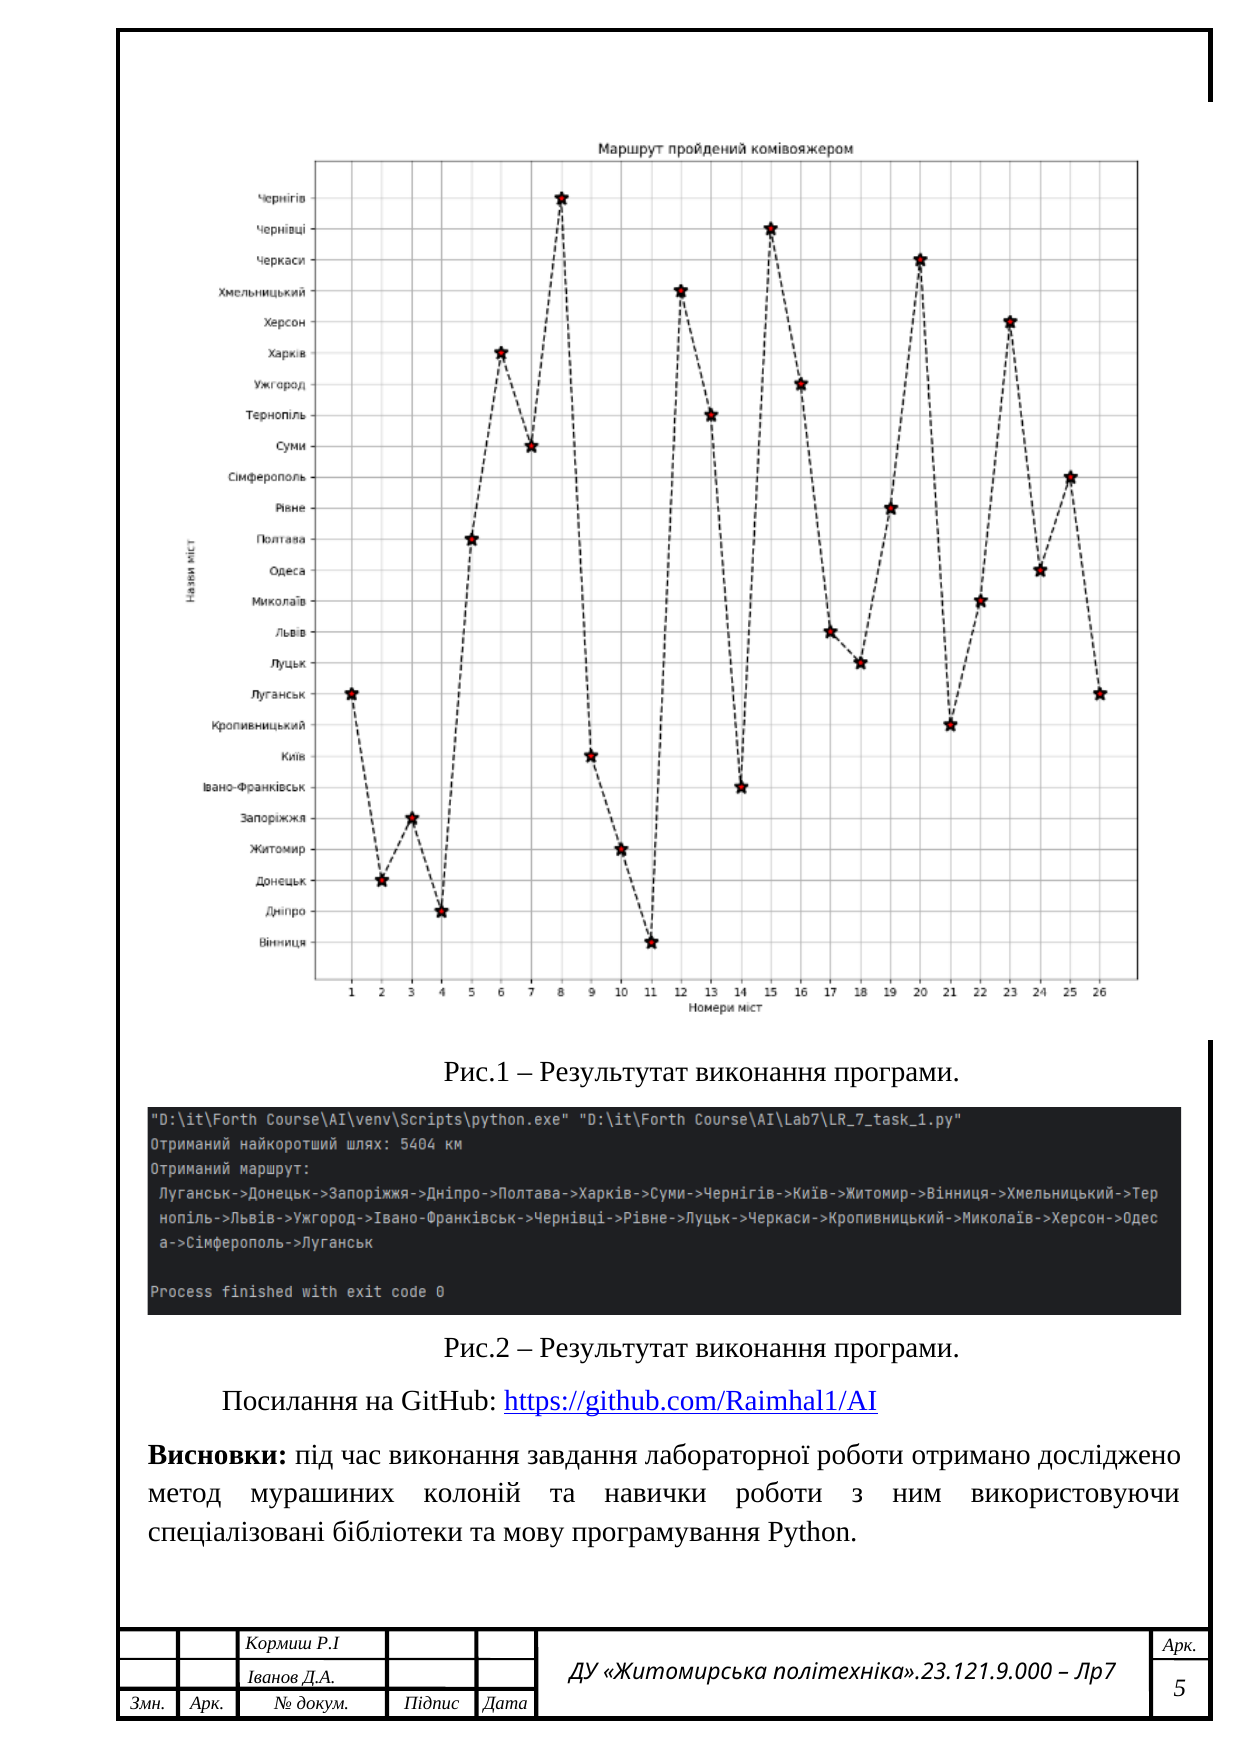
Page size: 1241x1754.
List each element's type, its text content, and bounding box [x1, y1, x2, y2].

text Посилання на GitHub: https://github.com/Raimhal1/AI [148, 1383, 1181, 1417]
text Висновки: під час виконання завдання лабораторної роботи отримано досліджено метод мурашиних колоній та навички роботи з ним використовуючи спеціалізовані бібліотеки та мову програмування Python. [148, 1437, 1181, 1547]
text Рис.1 – Результутат виконання програми. [148, 1054, 1181, 1088]
picture [183, 102, 1217, 1040]
text Рис.2 – Результутат виконання програми. [148, 1330, 1181, 1363]
picture [147, 1107, 1182, 1315]
